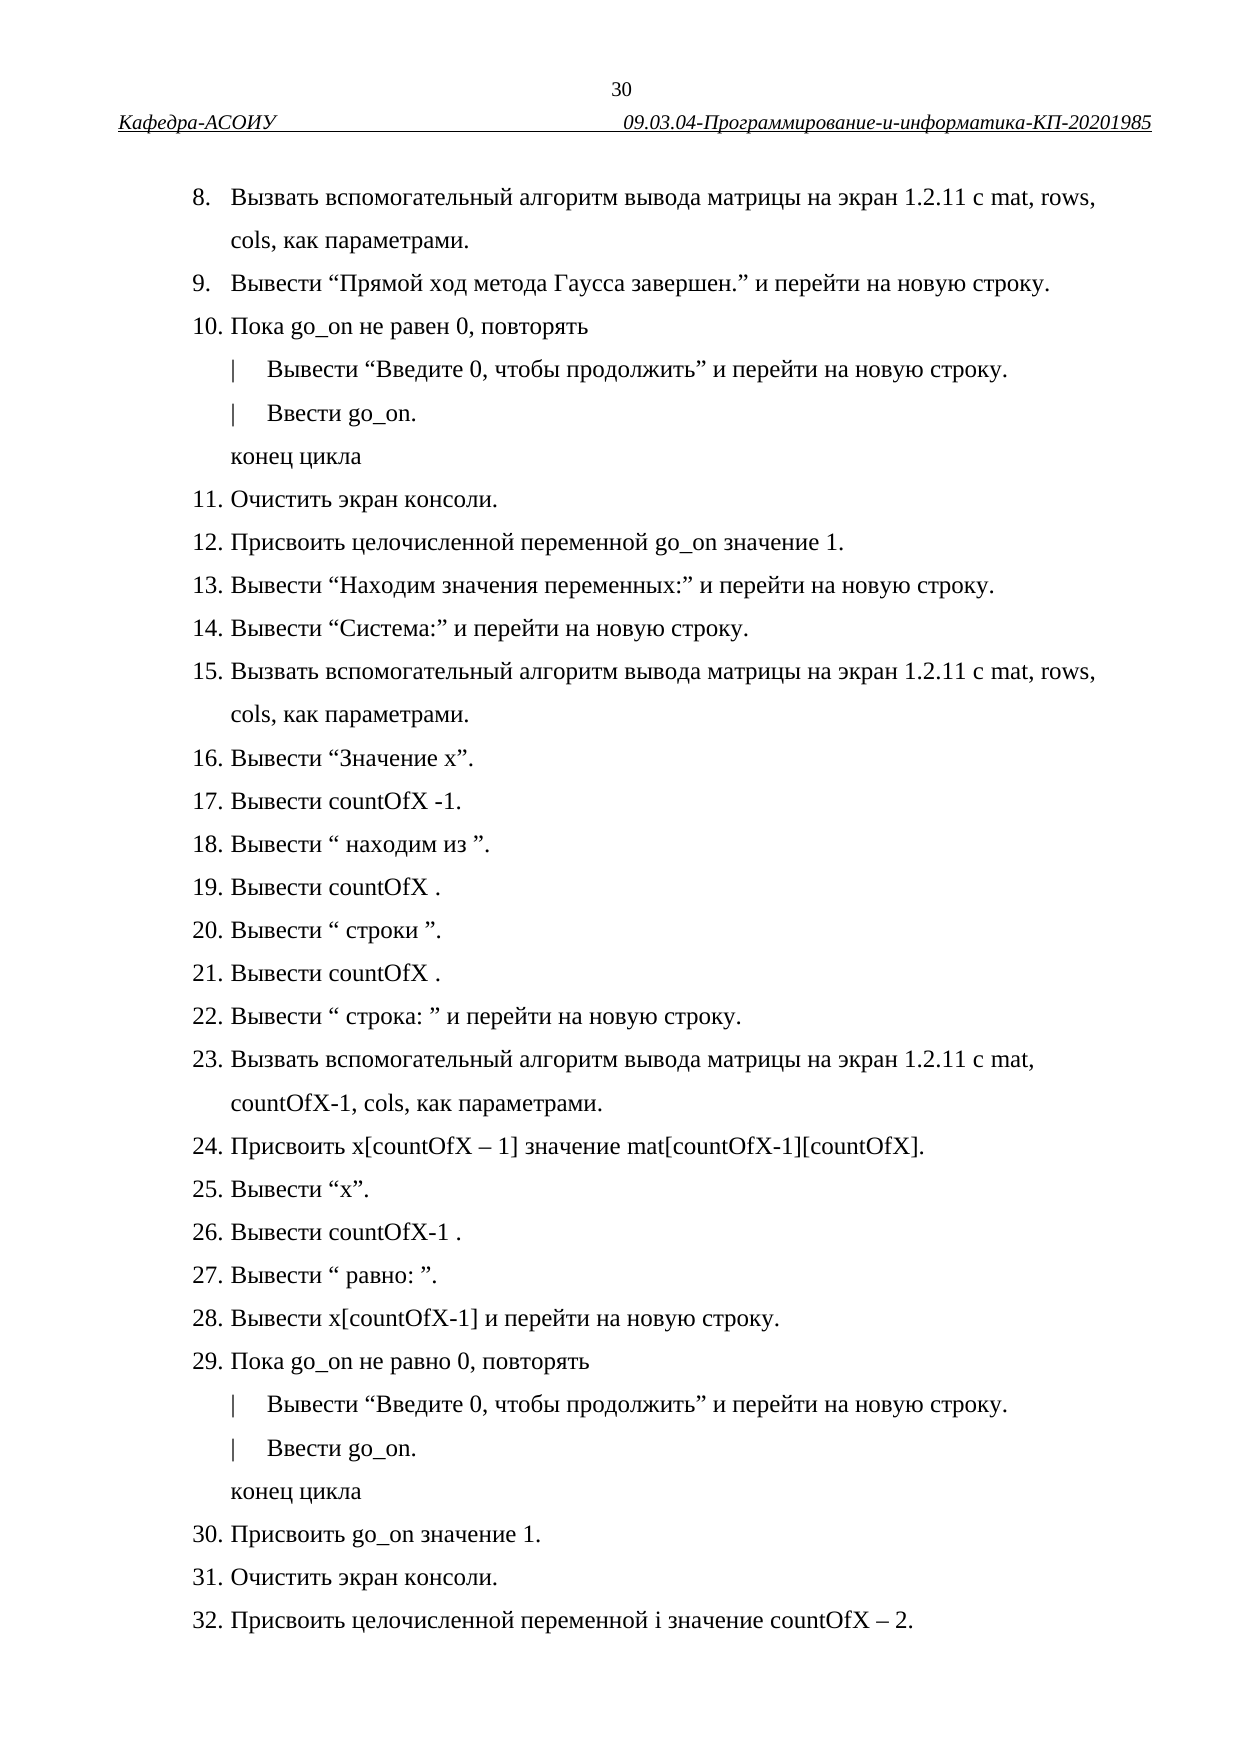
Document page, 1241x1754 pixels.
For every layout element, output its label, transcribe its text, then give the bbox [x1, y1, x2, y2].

list Вывести “Прямой ход метода Гаусса завершен.” и перейти на новую строку. [192, 268, 1152, 297]
list Присвоить x[countOfX – 1] значение mat[countOfX-1][countOfX]. [192, 1131, 1152, 1159]
list Присвоить целочисленной переменной i значение countOfX – 2. [192, 1605, 1152, 1634]
list Вывести “ находим из ”. [192, 829, 1152, 858]
list Пока go_on не равен 0, повторять [192, 311, 1152, 340]
text | Ввести go_on. [230, 398, 1152, 426]
list Вызвать вспомогательный алгоритм вывода матрицы на экран 1.2.11 с mat, [192, 1044, 1152, 1073]
list Вывести x[countOfX-1] и перейти на новую строку. [192, 1303, 1152, 1332]
list Вывести “x”. [192, 1174, 1152, 1203]
list Вывести countOfX -1. [192, 786, 1152, 814]
list cols, как параметрами. [230, 699, 1152, 728]
list Пока go_on не равно 0, повторять [192, 1346, 1152, 1375]
list Вывести “Система:” и перейти на новую строку. [192, 613, 1152, 642]
list Вывести “ строка: ” и перейти на новую строку. [192, 1001, 1152, 1030]
list Присвоить go_on значение 1. [192, 1519, 1152, 1548]
list countOfX-1, cols, как параметрами. [230, 1088, 1152, 1116]
list cols, как параметрами. [230, 225, 1152, 254]
list | Вывести “Введите 0, чтобы продолжить” и перейти на новую строку. [230, 1389, 1152, 1418]
list Вывести “Значение х”. [192, 743, 1152, 771]
list конец цикла [230, 1476, 1152, 1504]
list | Ввести go_on. [230, 1433, 1152, 1461]
list Вывести “ строки ”. [192, 915, 1152, 944]
list Вывести countOfX . [192, 872, 1152, 901]
list Вывести countOfX-1 . [192, 1217, 1152, 1246]
text | Вывести “Введите 0, чтобы продолжить” и перейти на новую строку. [230, 354, 1152, 383]
list Присвоить целочисленной переменной go_on значение 1. [192, 527, 1152, 556]
list Очистить экран консоли. [192, 484, 1152, 513]
list Очистить экран консоли. [192, 1562, 1152, 1591]
list Вывести countOfX . [192, 958, 1152, 987]
list Вывести “Находим значения переменных:” и перейти на новую строку. [192, 570, 1152, 599]
text конец цикла [230, 441, 1152, 469]
list Вызвать вспомогательный алгоритм вывода матрицы на экран 1.2.11 с mat, rows, [192, 656, 1152, 685]
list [192, 182, 1152, 211]
list Вывести “ равно: ”. [192, 1260, 1152, 1289]
